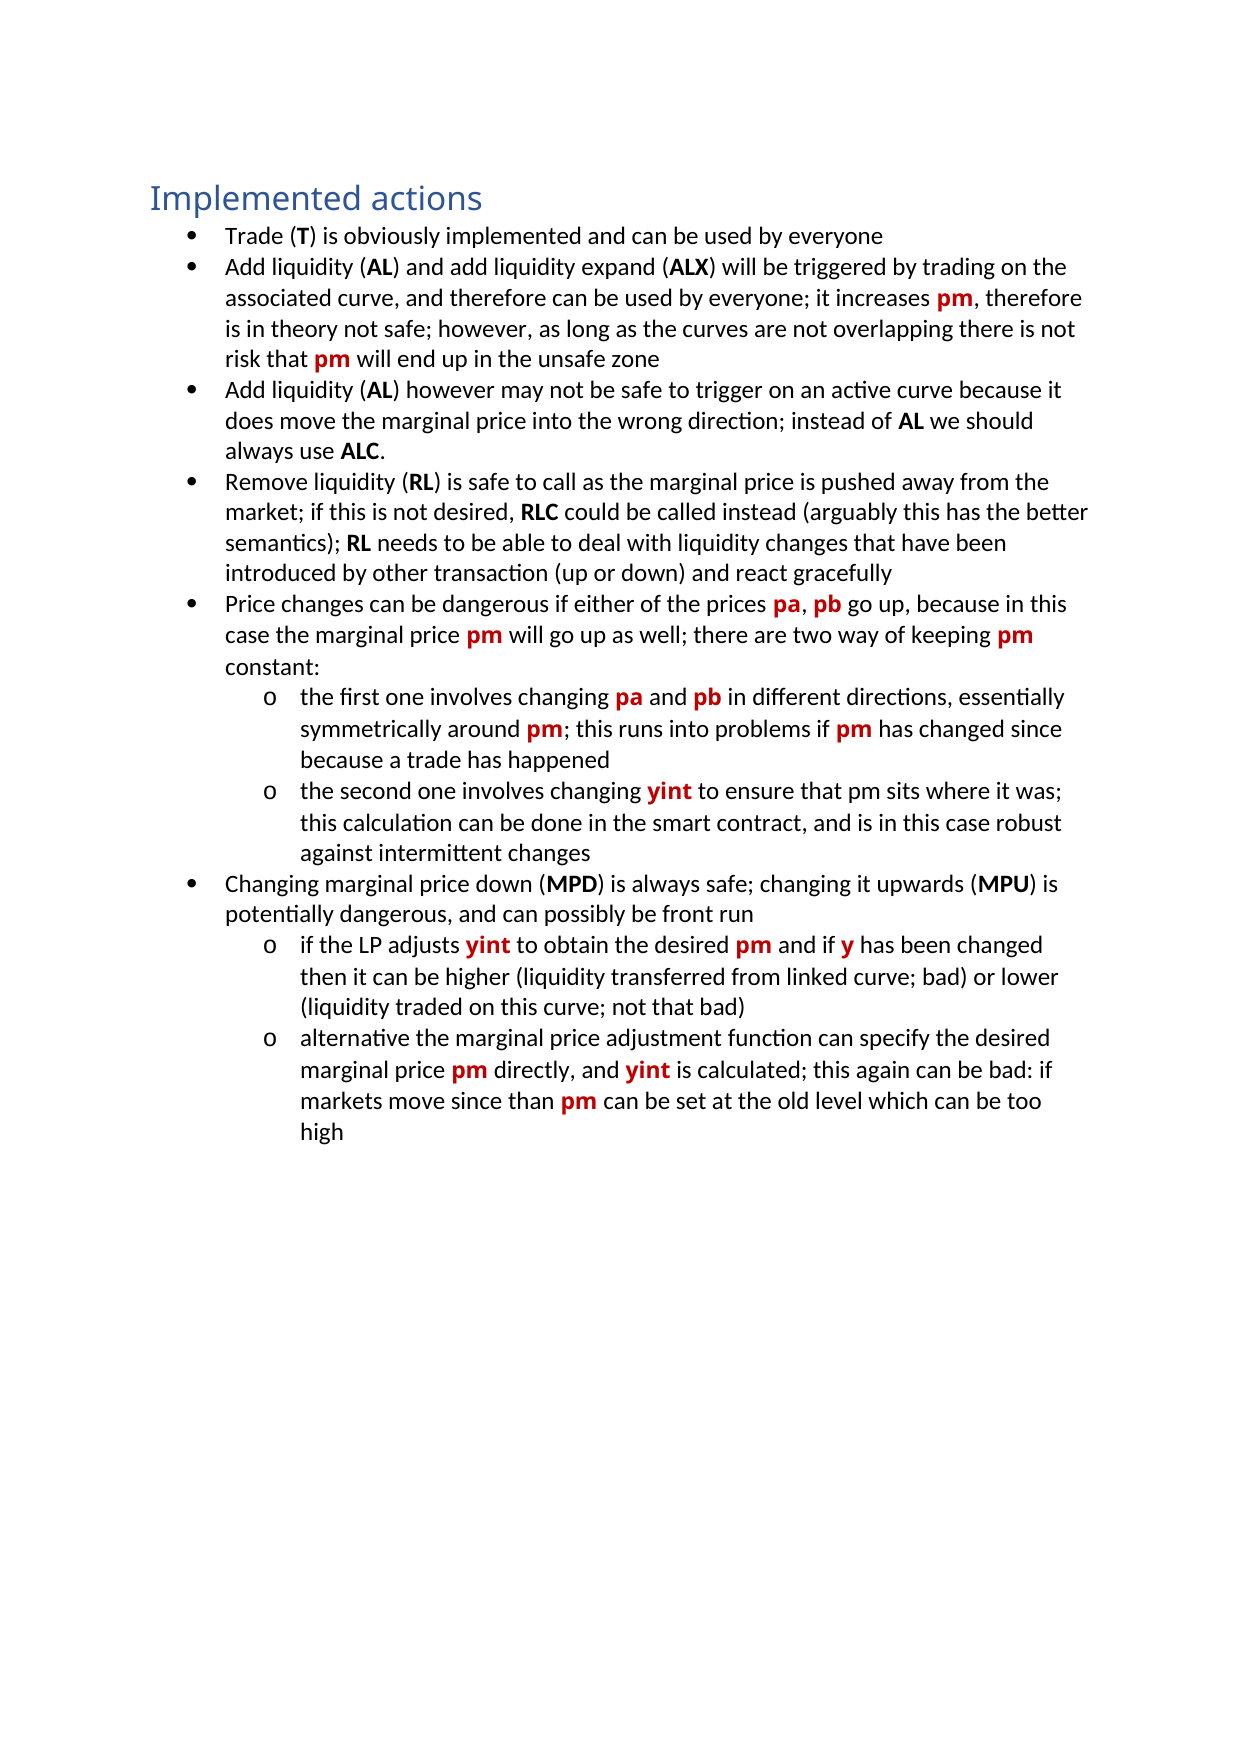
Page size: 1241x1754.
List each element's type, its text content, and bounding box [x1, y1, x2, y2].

list alternative the marginal price adjustment function can specify the desired marginal price pm directly, and yint is calculated; this again can be bad: if markets move since than pm can be set at the old level which can be too high [262, 1022, 1090, 1147]
list the second one involves changing yint to ensure that pm sits where it was; this calculation can be done in the smart contract, and is in this case robust against intermittent changes [262, 775, 1090, 868]
list Price changes can be dangerous if either of the prices pa, pb go up, because in this case the marginal price pm will go up as well; there are two way of keeping pm constant: [187, 588, 1090, 681]
list Remove liquidity (RL) is safe to call as the marginal price is pushed away from the market; if this is not desired, RLC could be called instead (arguably this has the better semantics); RL needs to be able to deal with liquidity changes that have been introduced by other transaction (up or down) and react gracefully [187, 466, 1090, 588]
list Add liquidity (AL) and add liquidity expand (ALX) will be triggered by trading on the associated curve, and therefore can be used by everyone; it increases pm, therefore is in theory not safe; however, as long as the curves are not overlapping there is not risk that pm will end up in the unsafe zone [187, 251, 1090, 374]
list if the LP adjusts yint to obtain the desired pm and if y has been changed then it can be higher (liquidity transferred from linked curve; bad) or lower (liquidity traded on this curve; not that bad) [262, 929, 1090, 1022]
list Changing marginal price down (MPD) is always safe; changing it upwards (MPU) is potentially dangerous, and can possibly be front run [187, 868, 1090, 929]
list Add liquidity (AL) however may not be safe to trigger on an active curve because it does move the marginal price into the wrong direction; instead of AL we should always use ALC. [187, 374, 1090, 466]
subtitle Implemented actions [150, 175, 1090, 220]
list Trade (T) is obviously implemented and can be used by everyone [187, 220, 1090, 251]
list the first one involves changing pa and pb in different directions, essentially symmetrically around pm; this runs into problems if pm has changed since because a trade has happened [262, 681, 1090, 775]
